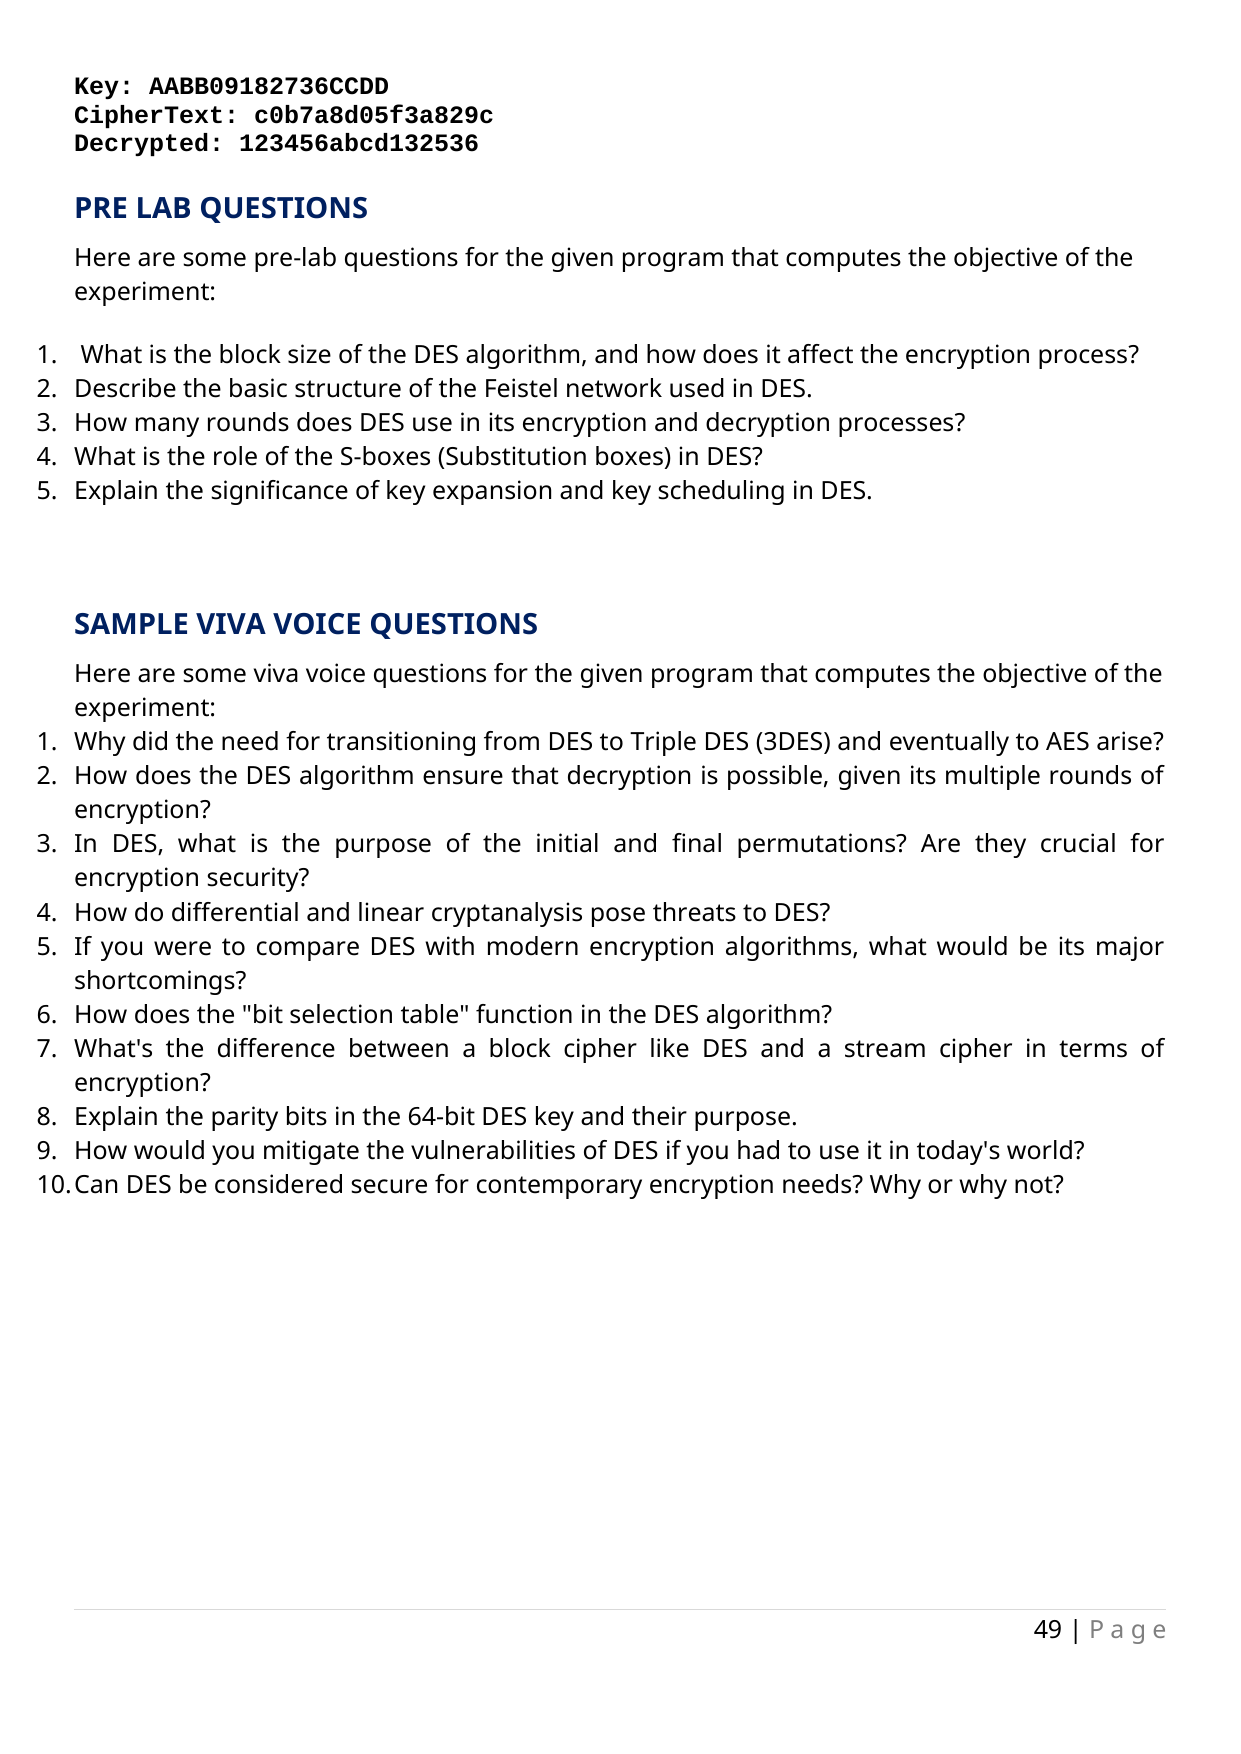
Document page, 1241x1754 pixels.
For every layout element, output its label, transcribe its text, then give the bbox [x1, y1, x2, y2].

list Explain the parity bits in the 64-bit DES key and their purpose. [36, 1098, 1166, 1133]
text Here are some viva voice questions for the given program that computes the objective of the experiment: [74, 656, 1166, 724]
list How does the "bit selection table" function in the DES algorithm? [36, 996, 1166, 1030]
text Decrypted: 123456abcd132536 [74, 131, 1166, 159]
list How would you mitigate the vulnerabilities of DES if you had to use it in today's world? [36, 1133, 1166, 1167]
text CipherText: c0b7a8d05f3a829c [74, 102, 1166, 131]
list Explain the significance of key expansion and key scheduling in DES. [36, 473, 1166, 507]
list Describe the basic structure of the Feistel network used in DES. [36, 370, 1166, 404]
list In DES, what is the purpose of the initial and final permutations? Are they crucial for encryption security? [36, 826, 1166, 894]
text Here are some pre-lab questions for the given program that computes the objective of the experiment: [74, 239, 1166, 336]
list Can DES be considered secure for contemporary encryption needs? Why or why not? [36, 1167, 1166, 1201]
list Why did the need for transitioning from DES to Triple DES (3DES) and eventually to AES arise? [36, 724, 1166, 758]
text PRE LAB QUESTIONS [74, 187, 1166, 227]
list If you were to compare DES with modern encryption algorithms, what would be its major shortcomings? [36, 928, 1166, 996]
text Key: AABB09182736CCDD [74, 74, 1166, 102]
text SAMPLE VIVA VOICE QUESTIONS [74, 603, 1166, 643]
list How does the DES algorithm ensure that decryption is possible, given its multiple rounds of encryption? [36, 758, 1166, 826]
list How do differential and linear cryptanalysis pose threats to DES? [36, 894, 1166, 928]
list What's the difference between a block cipher like DES and a stream cipher in terms of encryption? [36, 1030, 1166, 1098]
list What is the block size of the DES algorithm, and how does it affect the encryption process? [36, 336, 1166, 370]
list How many rounds does DES use in its encryption and decryption processes? [36, 404, 1166, 438]
list What is the role of the S-boxes (Substitution boxes) in DES? [36, 438, 1166, 473]
